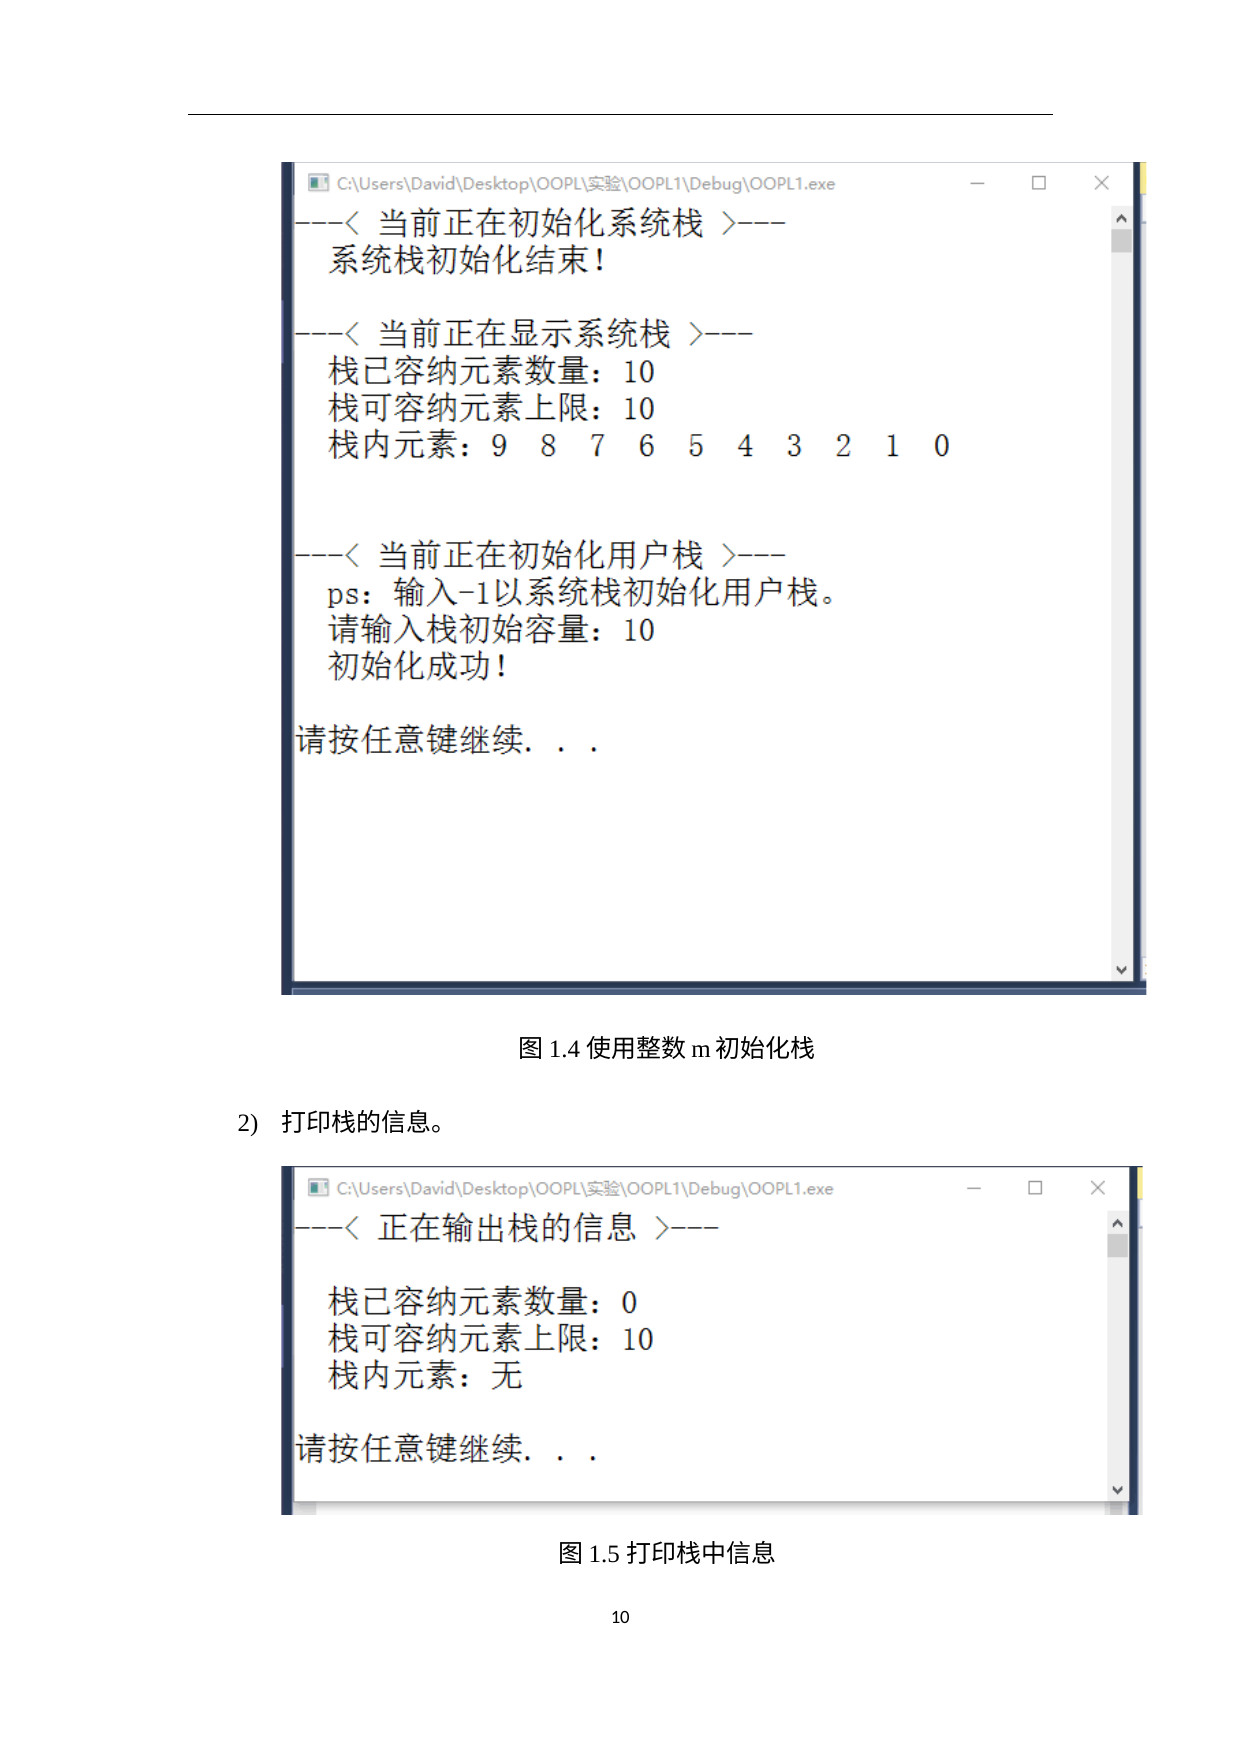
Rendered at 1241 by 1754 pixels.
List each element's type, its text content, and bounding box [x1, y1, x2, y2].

list 图1.4 使用整数m初始化栈 [281, 1014, 1053, 1079]
list 图1.5 打印栈中信息 [281, 1519, 1053, 1584]
list 打印栈的信息。 [237, 1088, 1053, 1153]
picture [281, 1166, 1143, 1515]
picture [281, 162, 1147, 995]
